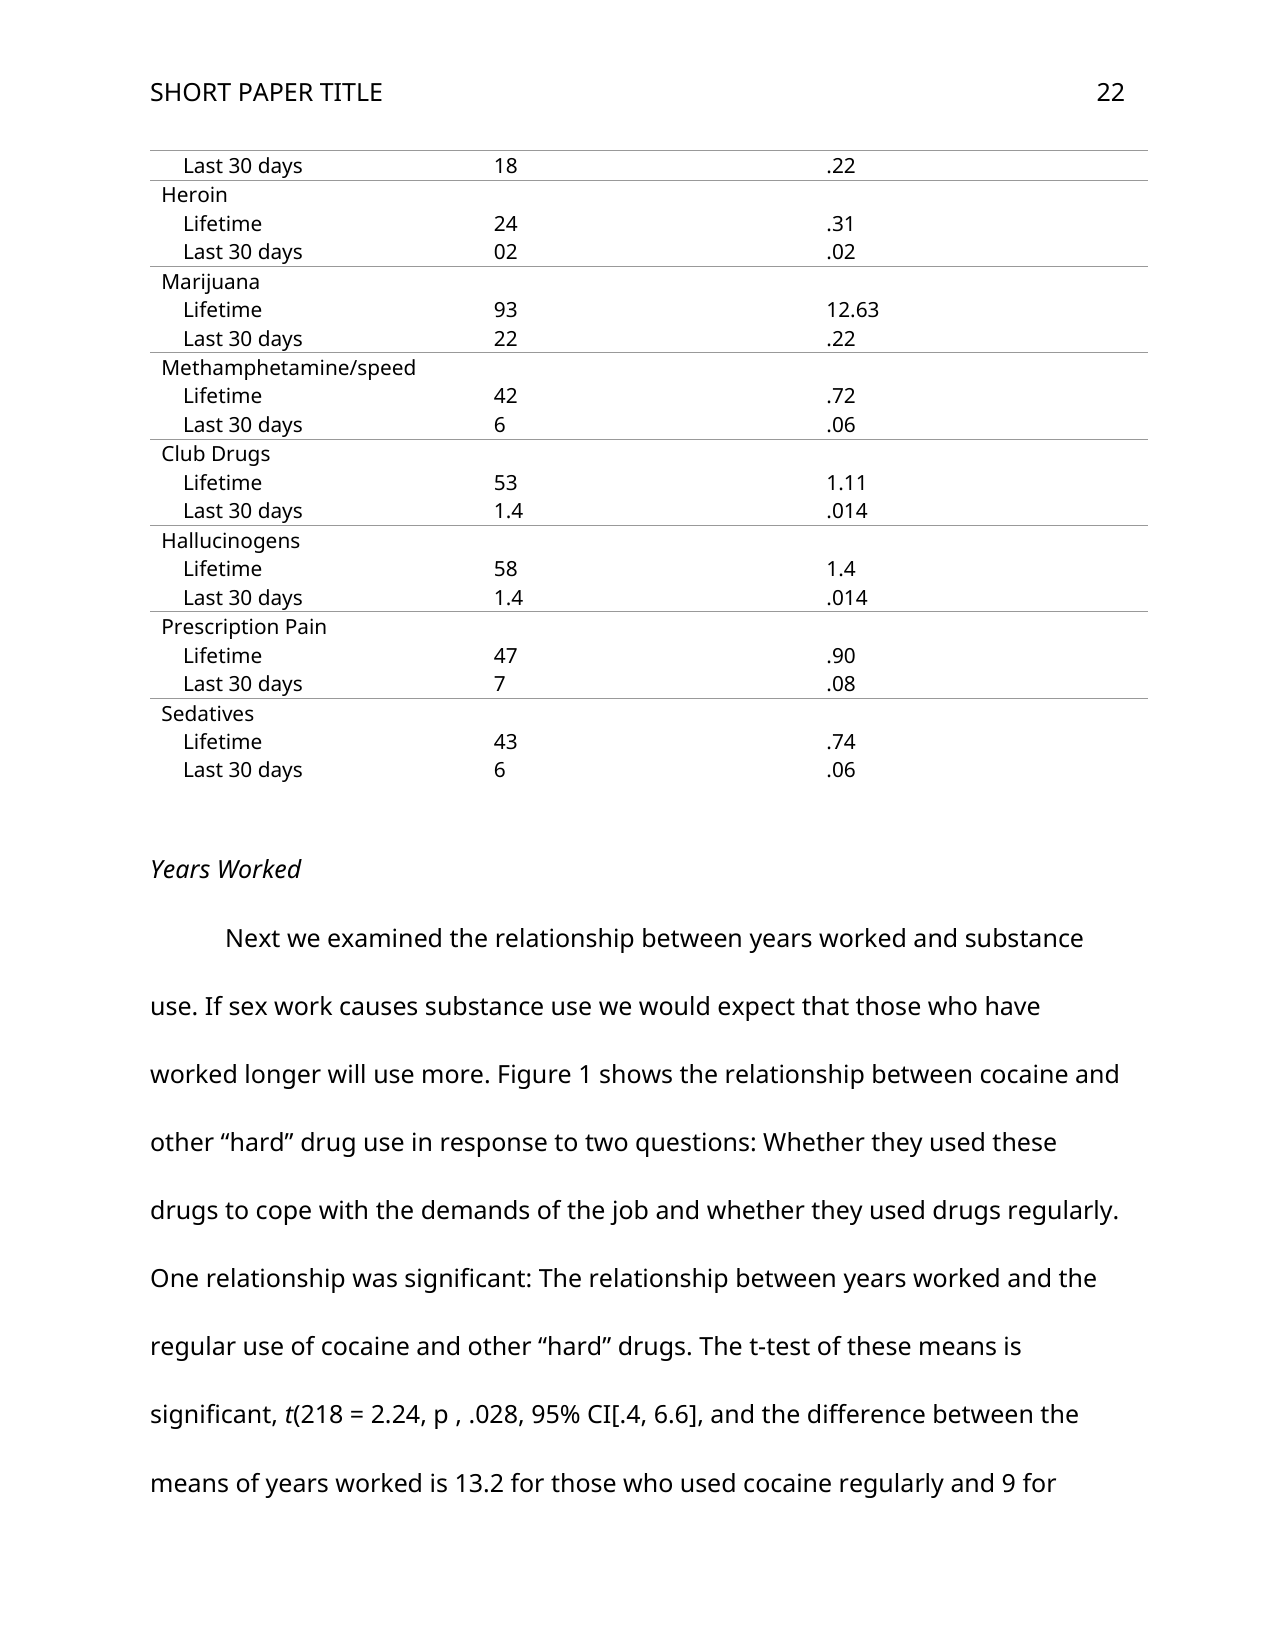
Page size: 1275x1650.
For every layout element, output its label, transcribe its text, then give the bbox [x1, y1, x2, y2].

table_cell 58 1.4 [483, 526, 815, 611]
table_cell Prescription Pain Lifetime Last 30 days [150, 612, 482, 698]
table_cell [150, 151, 482, 179]
table_cell Methamphetamine/speed Lifetime Last 30 days [150, 353, 482, 438]
table_cell 7 18 [483, 151, 815, 179]
table_cell 24 02 [483, 181, 815, 266]
table_cell 47 7 [483, 612, 815, 698]
table_cell 2.35 .22 [815, 151, 1147, 179]
table_cell Hallucinogens Lifetime Last 30 days [150, 526, 482, 611]
table_cell 1.4 .014 [815, 526, 1147, 611]
table_cell 53 1.4 [483, 440, 815, 525]
text Years Worked [150, 852, 1125, 886]
table_cell .31 .02 [815, 181, 1147, 266]
table_cell Sedatives Lifetime Last 30 days [150, 699, 482, 784]
table_cell .90 .08 [815, 612, 1147, 698]
table_cell .74 .06 [815, 699, 1147, 784]
table_cell Marijuana Lifetime Last 30 days [150, 267, 482, 352]
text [150, 920, 1125, 1499]
table_cell 93 22 [483, 267, 815, 352]
table_cell 42 6 [483, 353, 815, 438]
table_cell 12.63 .22 [815, 267, 1147, 352]
table_cell Club Drugs Lifetime Last 30 days [150, 440, 482, 525]
table_cell 1.11 .014 [815, 440, 1147, 525]
table_cell .72 .06 [815, 353, 1147, 438]
table_cell Heroin Lifetime Last 30 days [150, 181, 482, 266]
table_cell 43 6 [483, 699, 815, 784]
